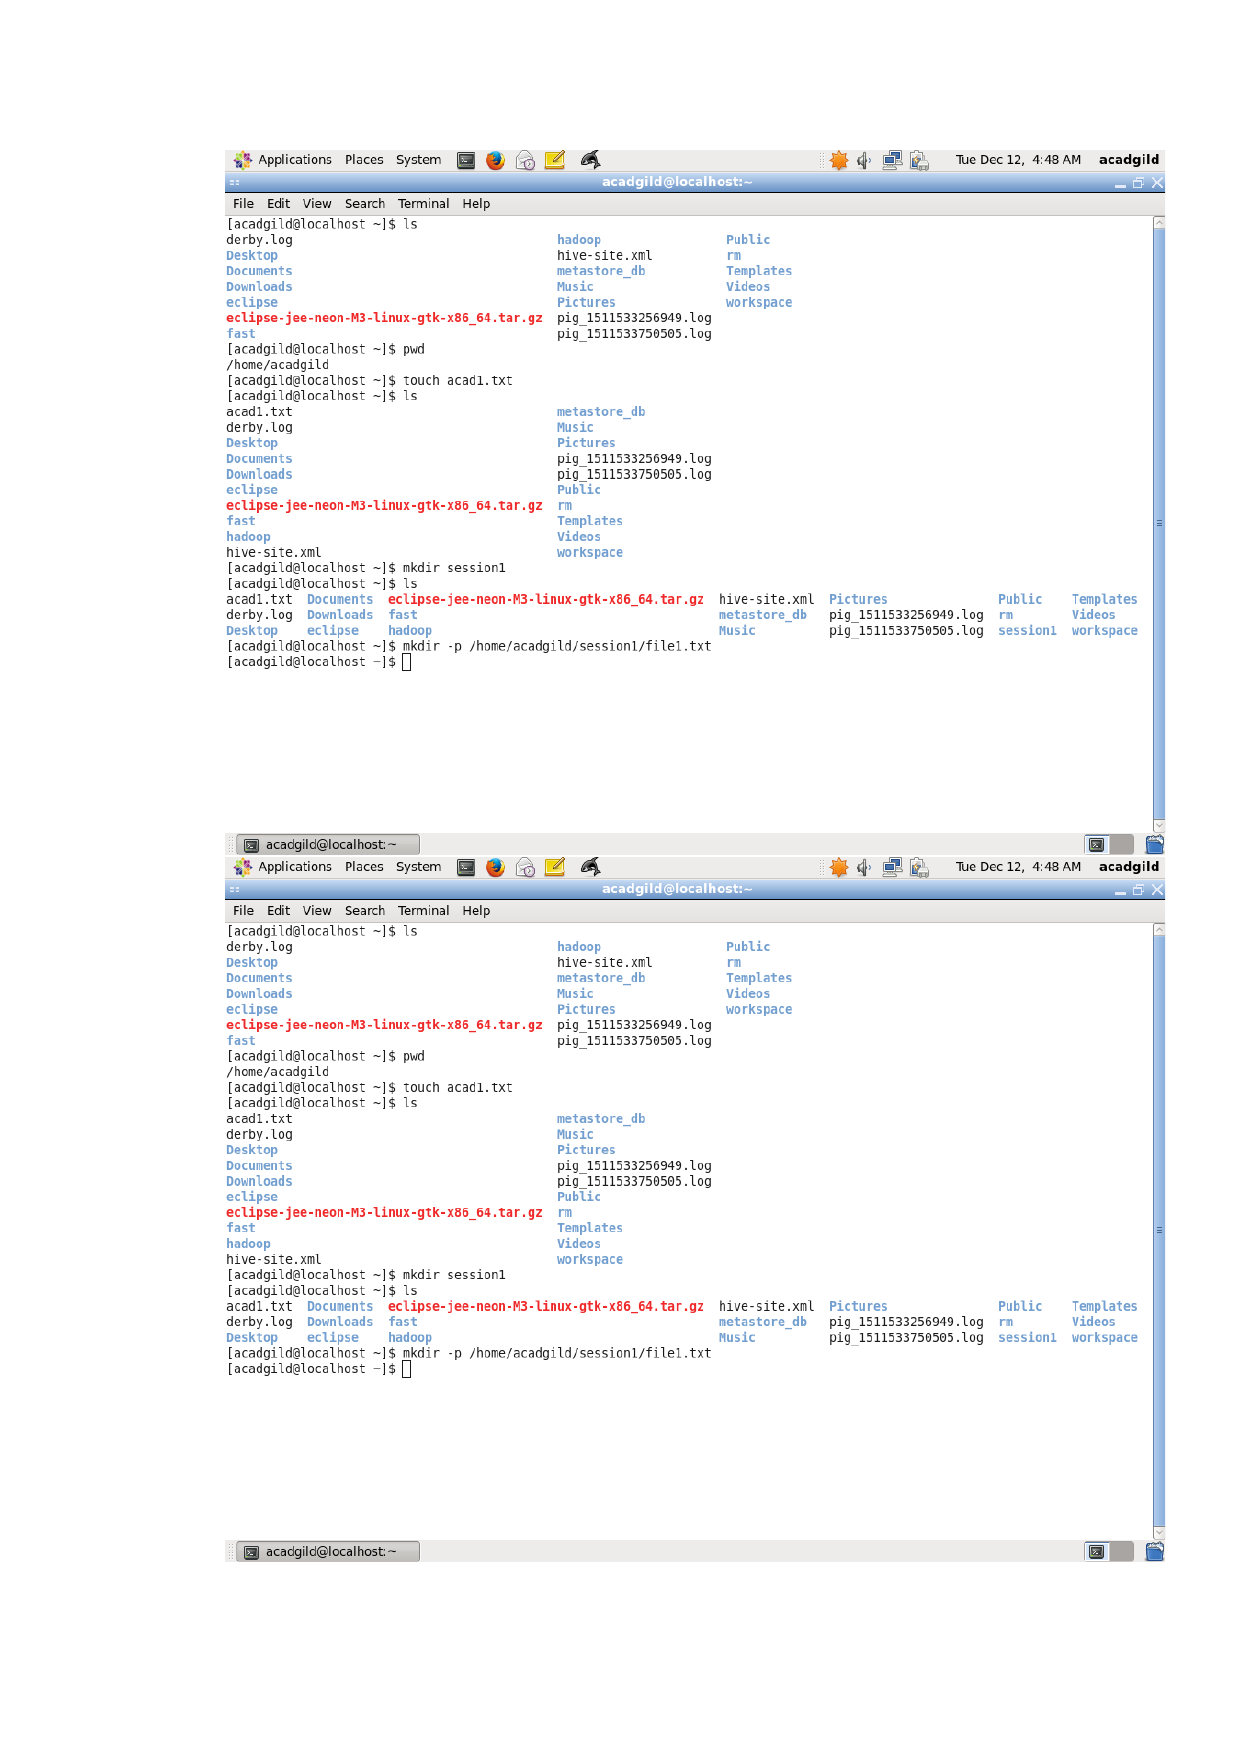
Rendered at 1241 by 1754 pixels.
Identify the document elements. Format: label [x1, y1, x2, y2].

picture [225, 150, 1166, 855]
picture [225, 857, 1166, 1562]
